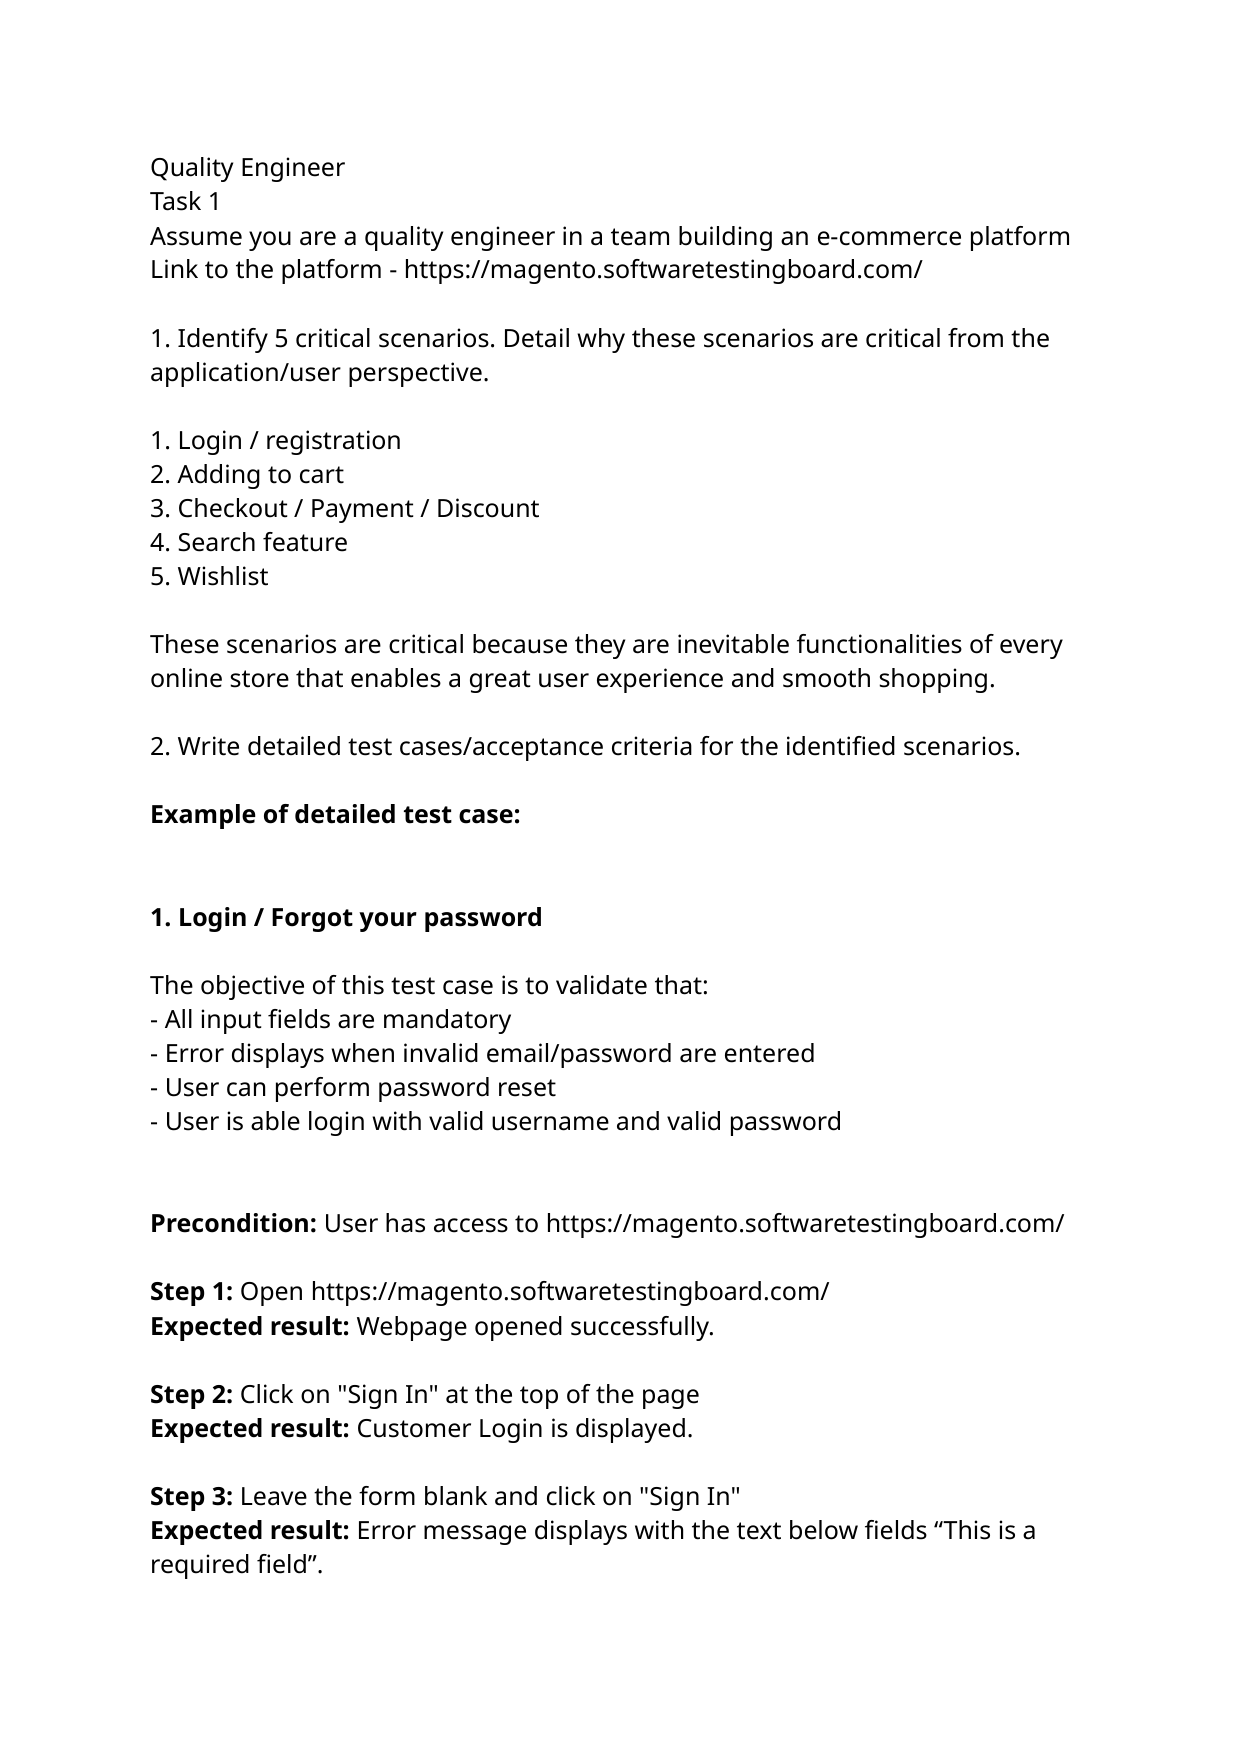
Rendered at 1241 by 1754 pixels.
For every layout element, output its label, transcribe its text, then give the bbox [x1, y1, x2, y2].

text The objective of this test case is to validate that: [150, 967, 1090, 1002]
text 5. Wishlist [150, 559, 1090, 593]
text 2. Adding to cart [150, 457, 1090, 491]
text Step 2: Click on "Sign In" at the top of the page [150, 1376, 1090, 1410]
text Example of detailed test case: [150, 797, 1090, 831]
text Link to the platform - https://magento.softwaretestingboard.com/ [150, 252, 1090, 286]
text - Error displays when invalid email/password are entered [150, 1036, 1090, 1070]
text Task 1 [150, 184, 1090, 218]
text - User is able login with valid username and valid password [150, 1104, 1090, 1138]
text 1. Login / Forgot your password [150, 899, 1090, 933]
text 3. Checkout / Payment / Discount [150, 491, 1090, 525]
text Assume you are a quality engineer in a team building an e-commerce platform [150, 218, 1090, 252]
text Step 3: Leave the form blank and click on "Sign In" [150, 1478, 1090, 1512]
text 4. Search feature [150, 525, 1090, 559]
text - User can perform password reset [150, 1070, 1090, 1104]
text - All input fields are mandatory [150, 1002, 1090, 1036]
text Expected result: Webpage opened successfully. [150, 1308, 1090, 1342]
text Quality Engineer [150, 150, 1090, 184]
text application/user perspective. [150, 354, 1090, 388]
text 1. Identify 5 critical scenarios. Detail why these scenarios are critical from the [150, 320, 1090, 354]
text These scenarios are critical because they are inevitable functionalities of every online store that enables a great user experience and smooth shopping. [150, 627, 1090, 695]
text Step 1: Open https://magento.softwaretestingboard.com/ [150, 1274, 1090, 1308]
text Expected result: Customer Login is displayed. [150, 1410, 1090, 1444]
text 1. Login / registration [150, 422, 1090, 457]
text 2. Write detailed test cases/acceptance criteria for the identified scenarios. [150, 729, 1090, 763]
text Precondition: User has access to https://magento.softwaretestingboard.com/ [150, 1206, 1090, 1240]
text Expected result: Error message displays with the text below fields “This is a required field”. [150, 1512, 1090, 1581]
